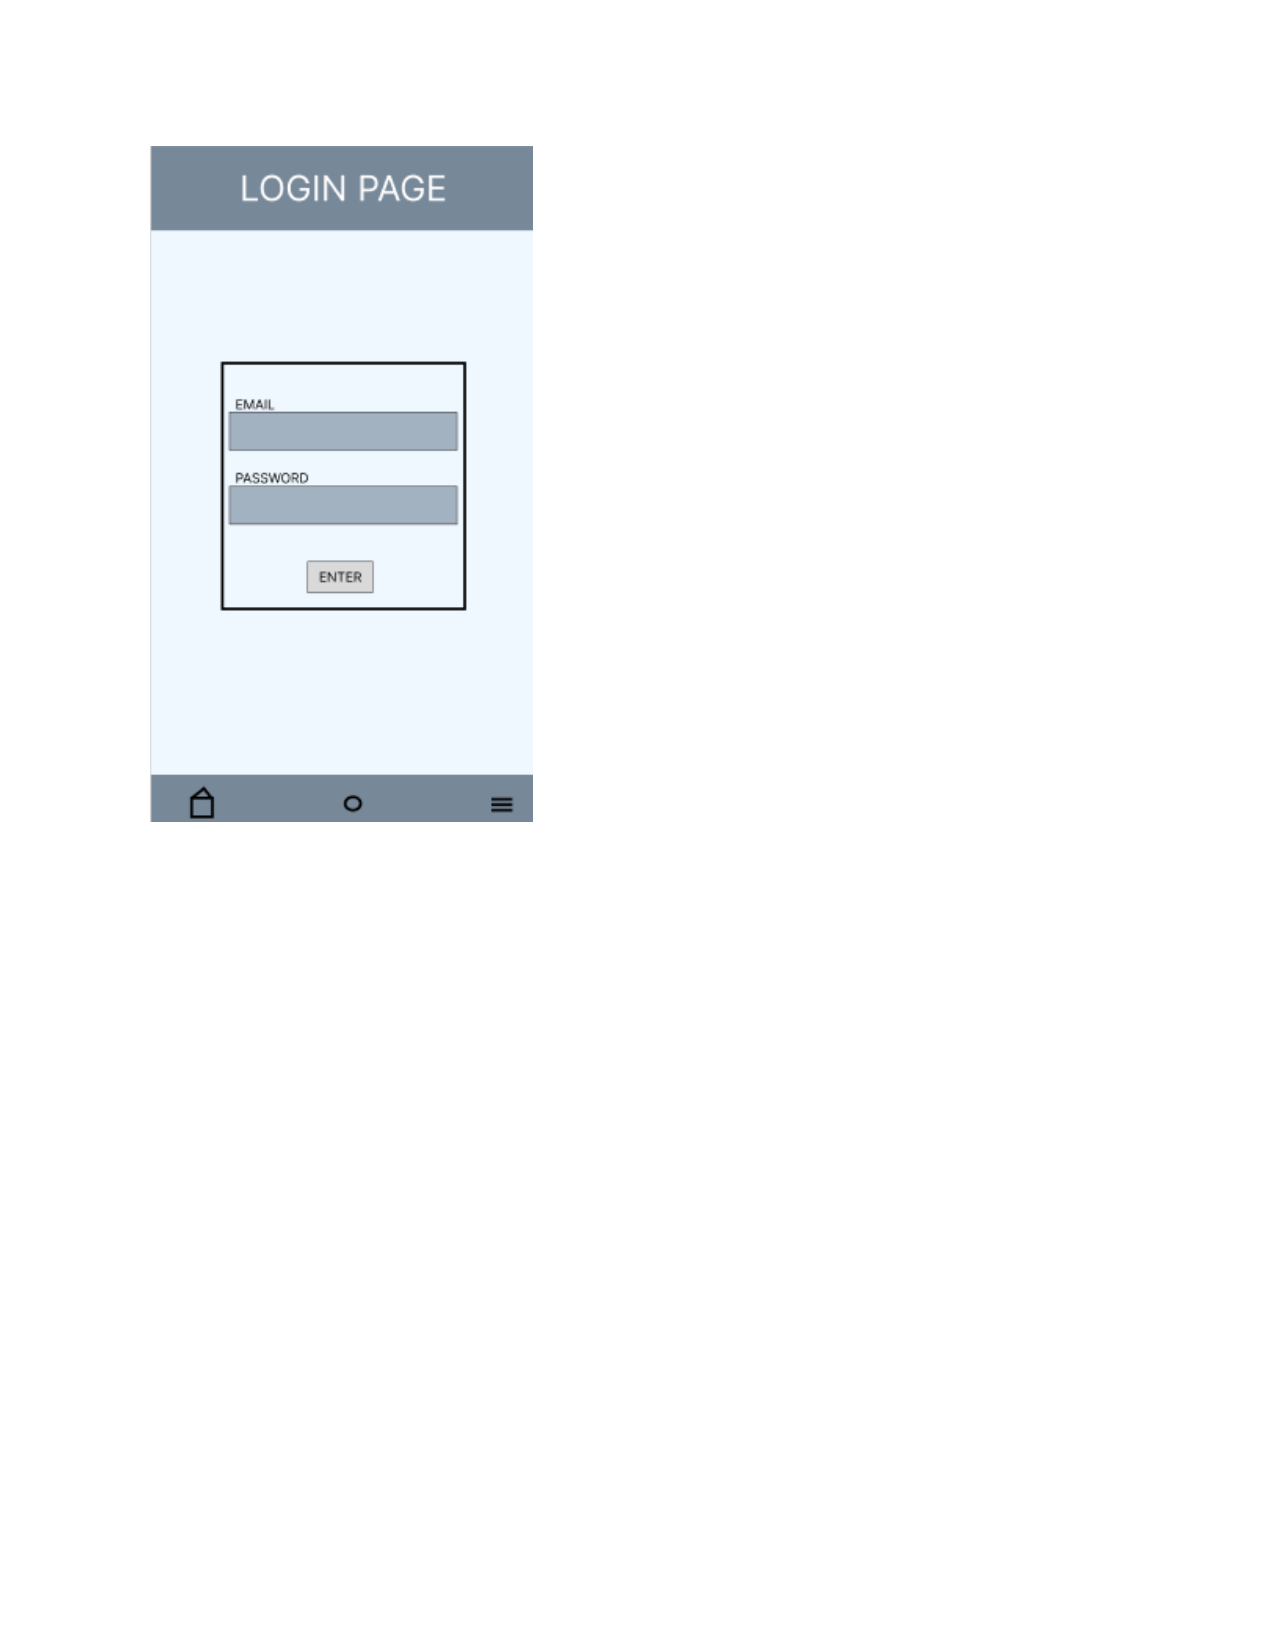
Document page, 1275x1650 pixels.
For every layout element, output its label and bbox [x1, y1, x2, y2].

picture [150, 146, 533, 822]
